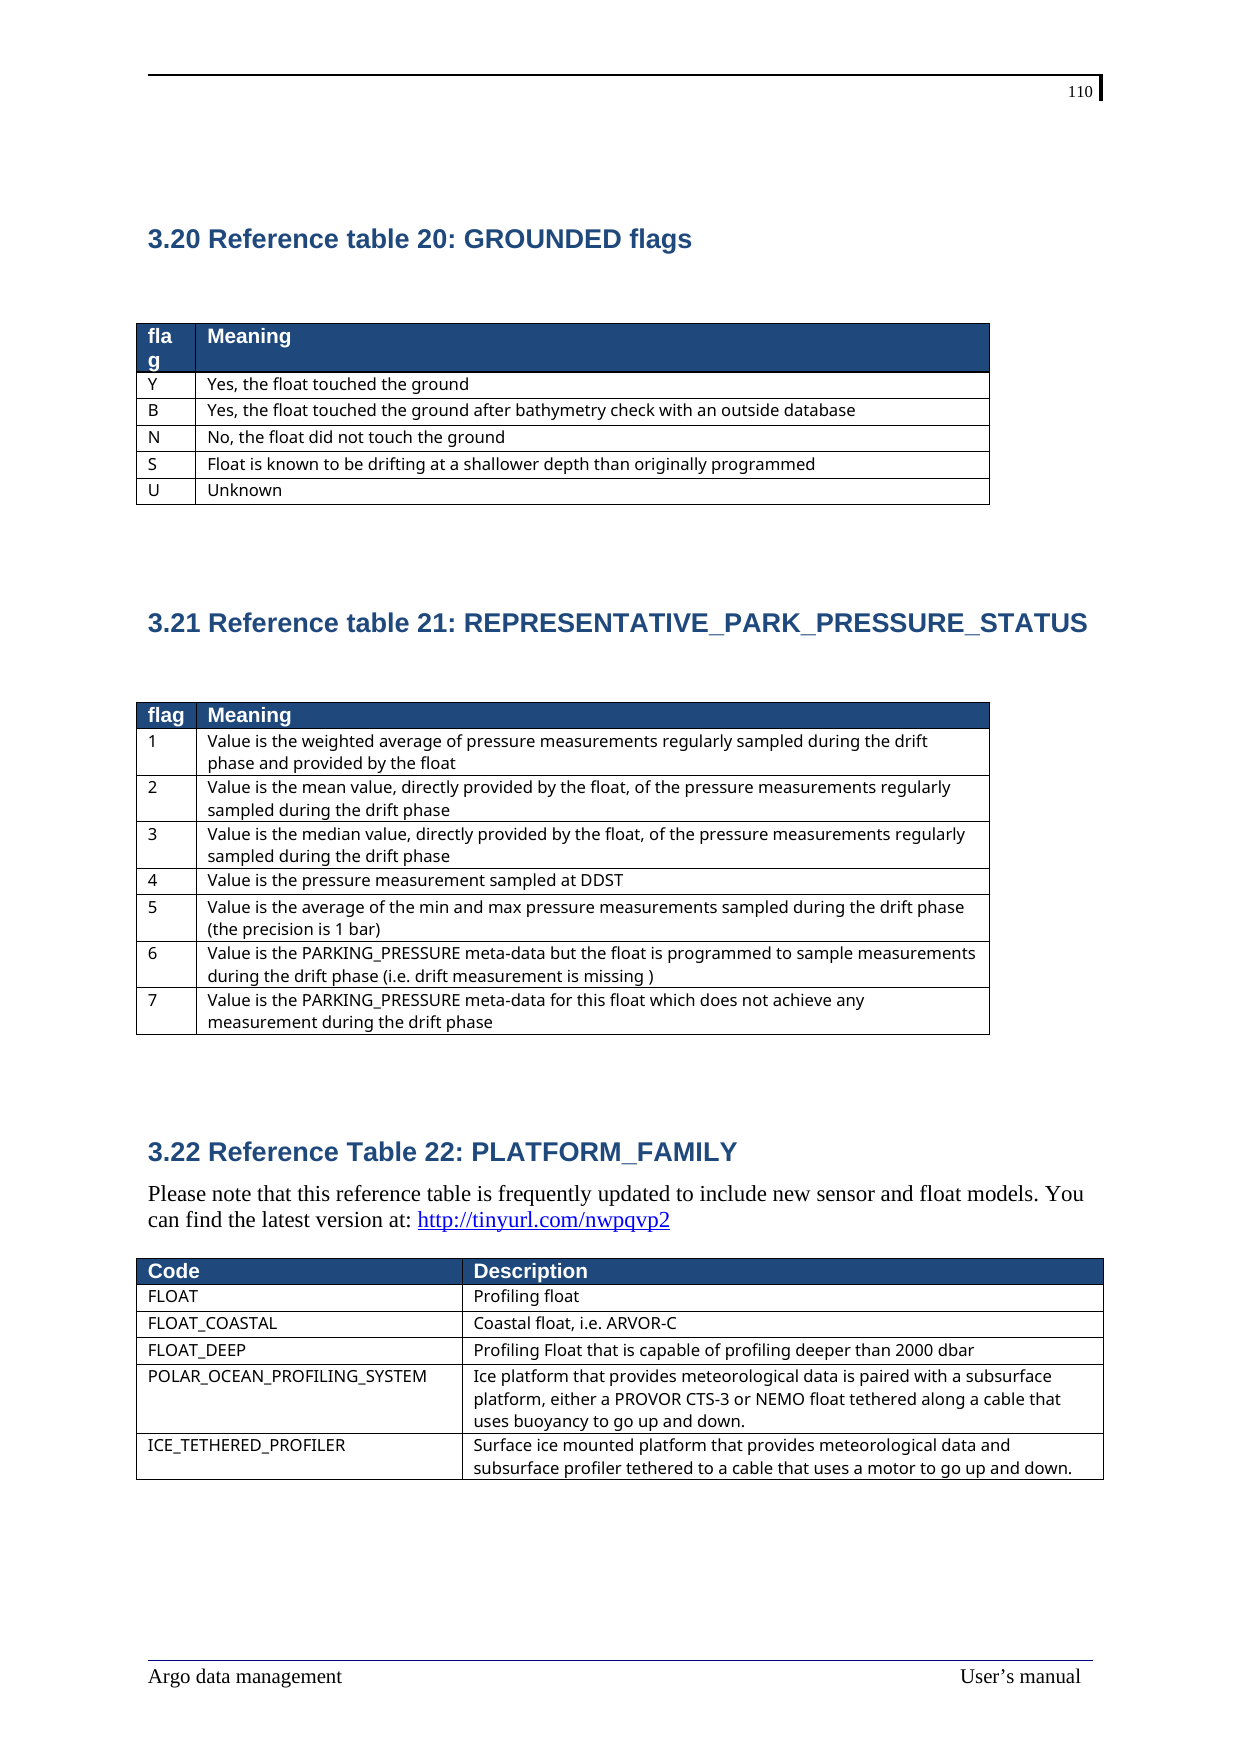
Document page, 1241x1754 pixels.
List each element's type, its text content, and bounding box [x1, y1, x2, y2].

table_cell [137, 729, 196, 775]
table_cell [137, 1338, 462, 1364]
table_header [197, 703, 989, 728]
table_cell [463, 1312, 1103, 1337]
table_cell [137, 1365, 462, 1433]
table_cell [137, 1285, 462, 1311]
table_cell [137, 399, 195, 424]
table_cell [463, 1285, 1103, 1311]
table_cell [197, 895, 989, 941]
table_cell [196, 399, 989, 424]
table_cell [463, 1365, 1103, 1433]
subtitle Reference Table 22: PLATFORM_FAMILY [148, 1136, 1093, 1167]
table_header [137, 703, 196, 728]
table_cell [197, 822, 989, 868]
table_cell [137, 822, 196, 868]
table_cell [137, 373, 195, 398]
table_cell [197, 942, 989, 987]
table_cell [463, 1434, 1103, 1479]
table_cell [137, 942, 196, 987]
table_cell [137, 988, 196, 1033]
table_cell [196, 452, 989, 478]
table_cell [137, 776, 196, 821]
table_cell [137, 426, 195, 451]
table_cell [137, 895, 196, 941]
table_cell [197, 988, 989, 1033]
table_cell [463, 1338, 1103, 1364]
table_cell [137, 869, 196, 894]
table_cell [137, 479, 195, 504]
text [148, 1180, 1093, 1232]
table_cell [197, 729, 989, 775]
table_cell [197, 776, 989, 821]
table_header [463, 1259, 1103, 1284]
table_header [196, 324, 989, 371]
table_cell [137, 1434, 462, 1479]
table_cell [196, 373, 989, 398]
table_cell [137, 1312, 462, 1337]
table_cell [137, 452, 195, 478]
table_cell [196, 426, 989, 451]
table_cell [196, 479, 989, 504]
subtitle Reference table 21: REPRESENTATIVE_PARK_PRESSURE_STATUS [148, 607, 1093, 638]
subtitle Reference table 20: GROUNDED flags [148, 223, 1093, 254]
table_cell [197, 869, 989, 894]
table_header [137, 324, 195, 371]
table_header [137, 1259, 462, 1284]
